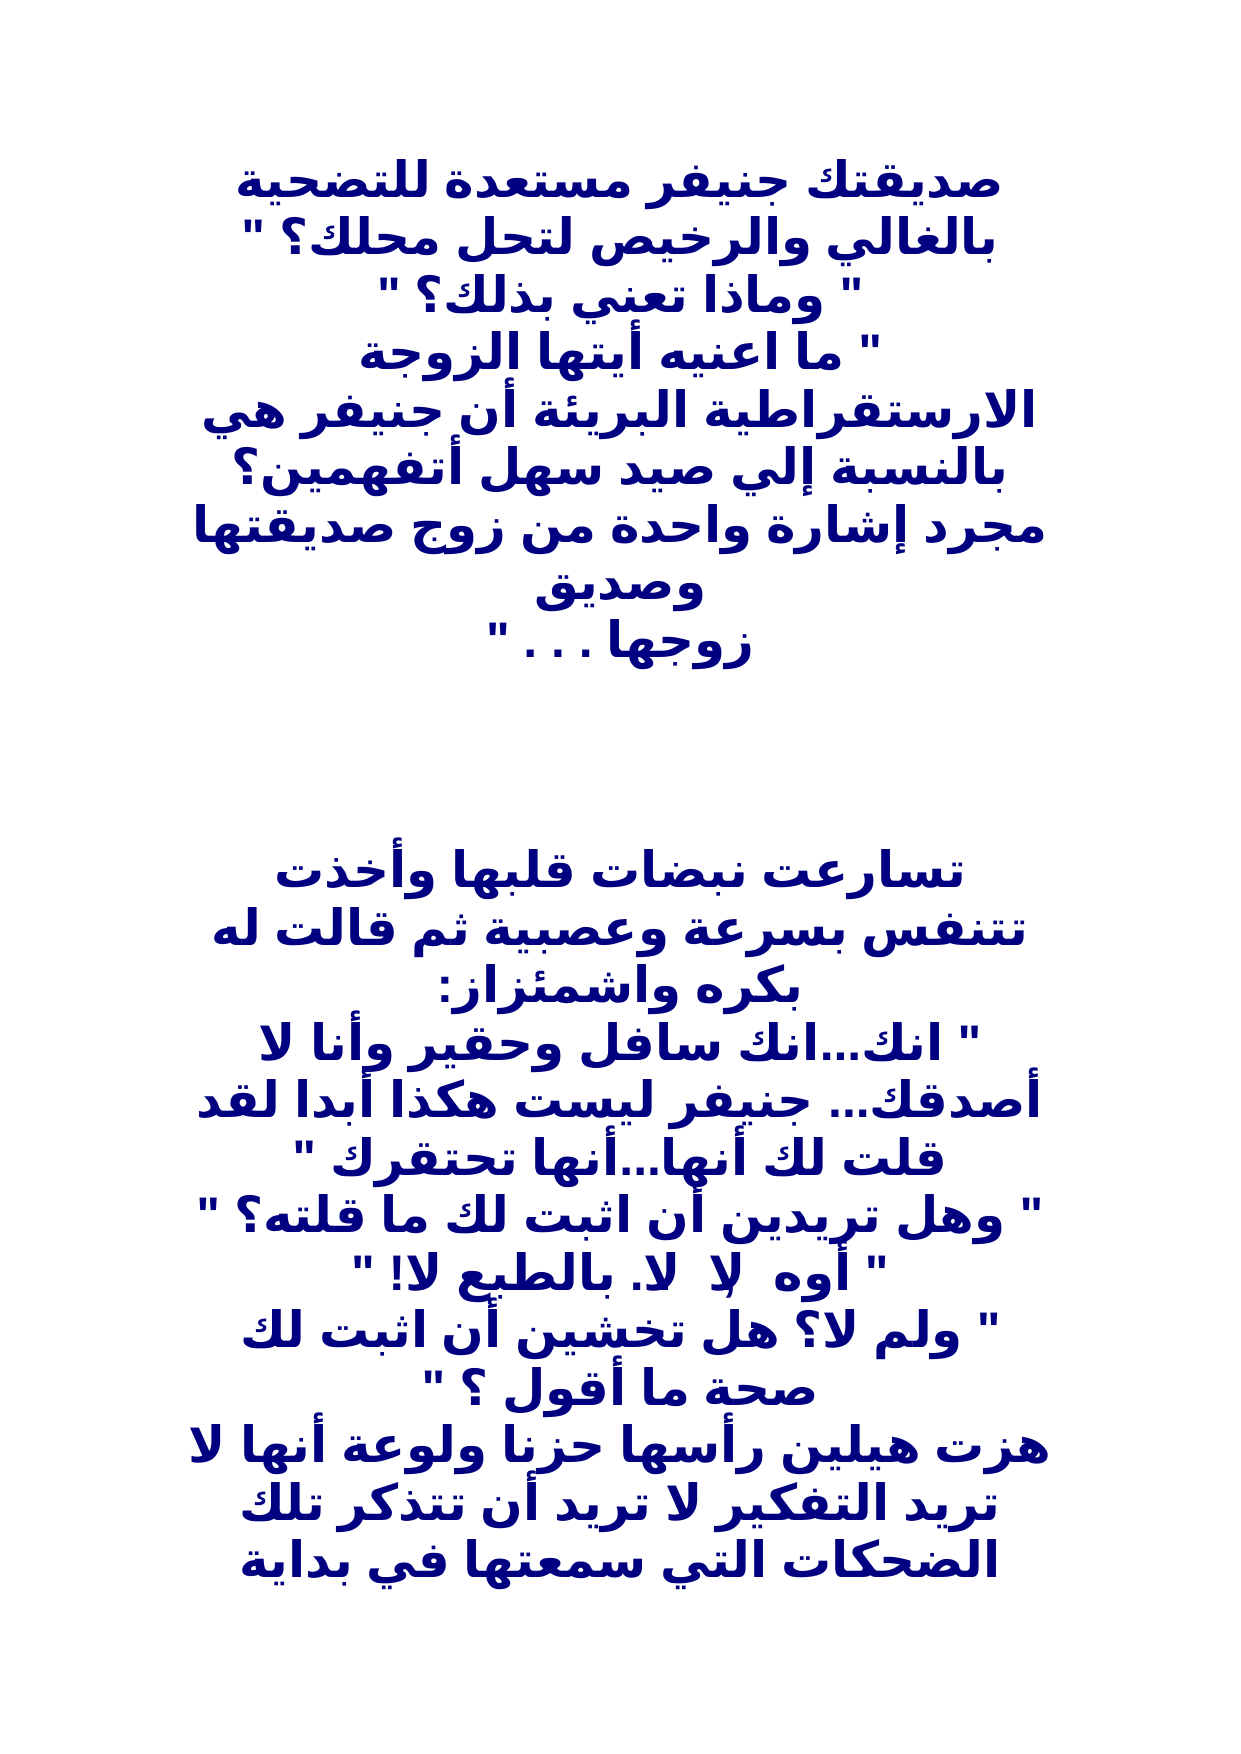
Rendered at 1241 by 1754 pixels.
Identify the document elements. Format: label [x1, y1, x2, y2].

text [187, 150, 1053, 754]
text [187, 783, 1053, 1588]
